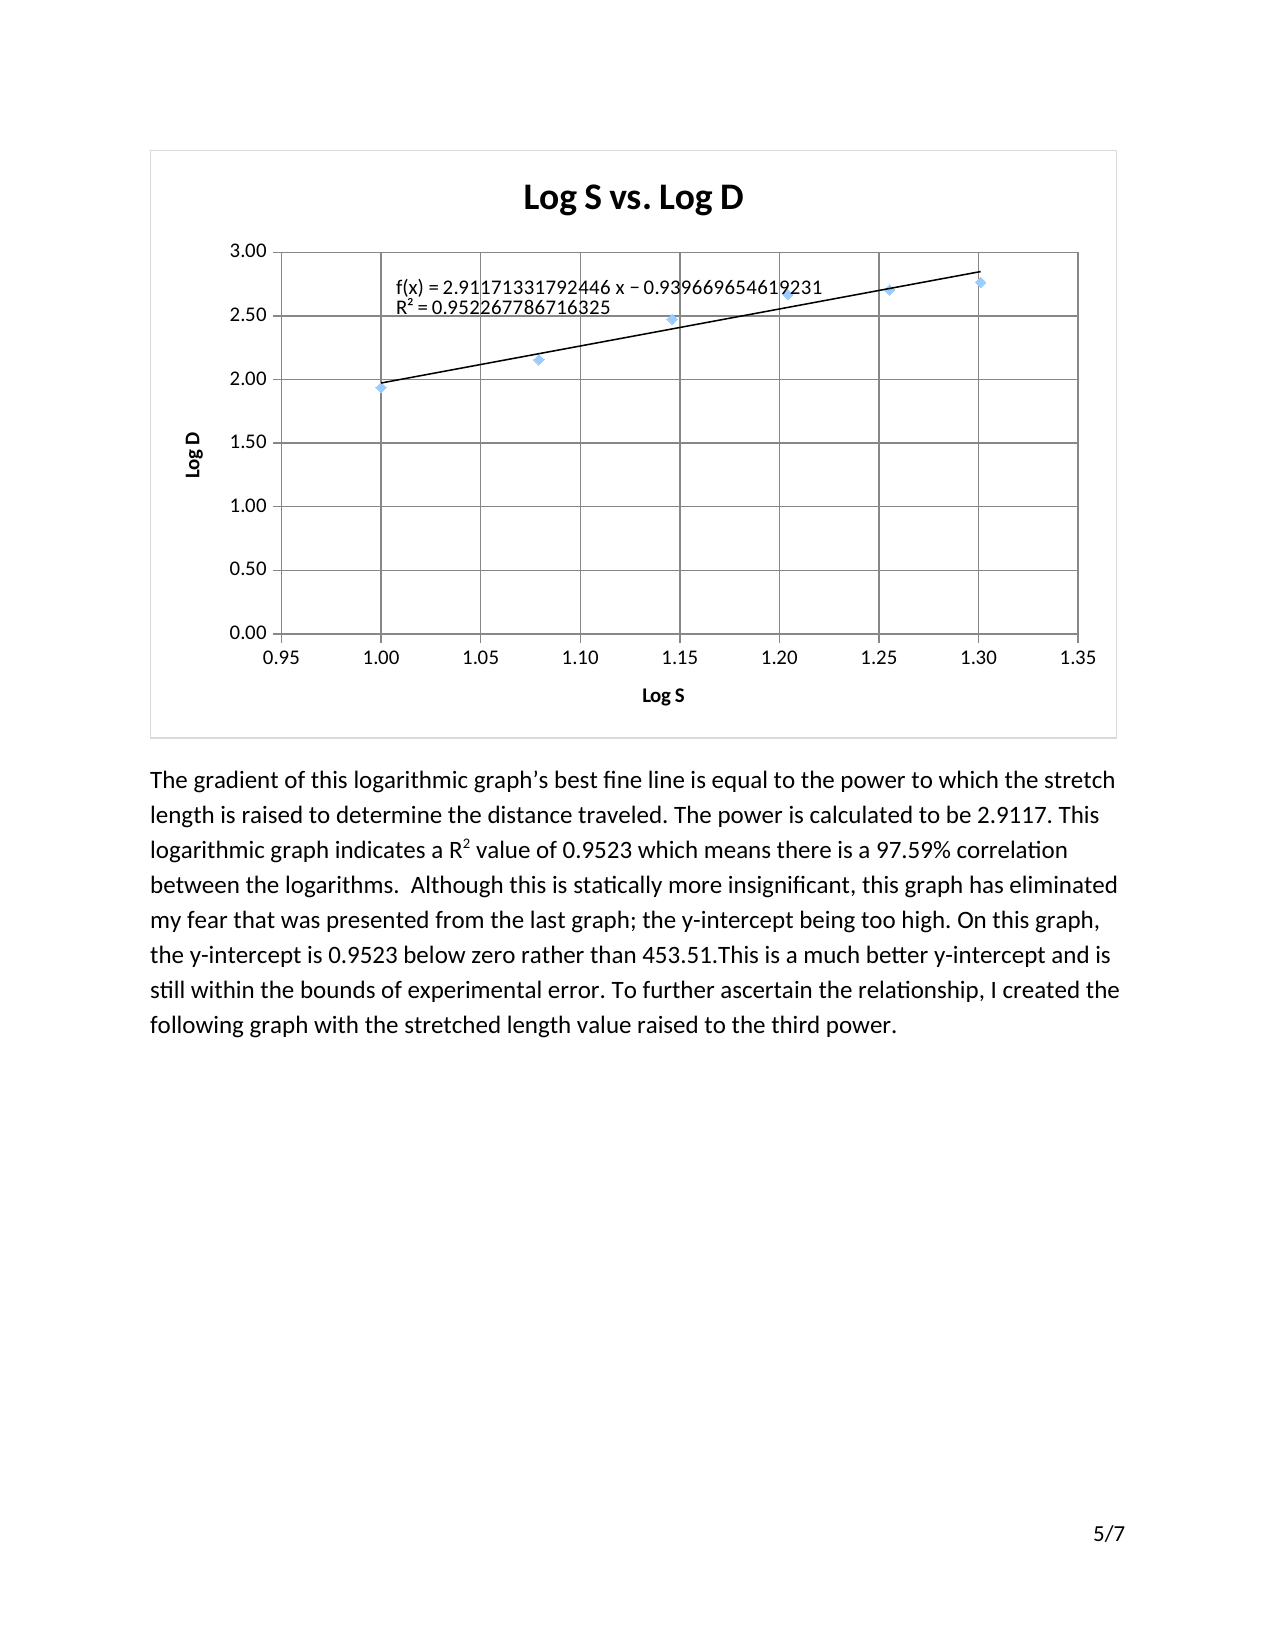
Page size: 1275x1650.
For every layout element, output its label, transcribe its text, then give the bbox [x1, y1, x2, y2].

text The gradient of this logarithmic graph’s best fine line is equal to the power to which the stretch length is raised to determine the distance traveled. The power is calculated to be 2.9117. This logarithmic graph indicates a R2 value of 0.9523 which means there is a 97.59% correlation between the logarithms. Although this is statically more insignificant, this graph has eliminated my fear that was presented from the last graph; the y-intercept being too high. On this graph, the y-intercept is 0.9523 below zero rather than 453.51.This is a much better y-intercept and is still within the bounds of experimental error. To further ascertain the relationship, I created the following graph with the stretched length value raised to the third power. [150, 764, 1125, 1039]
